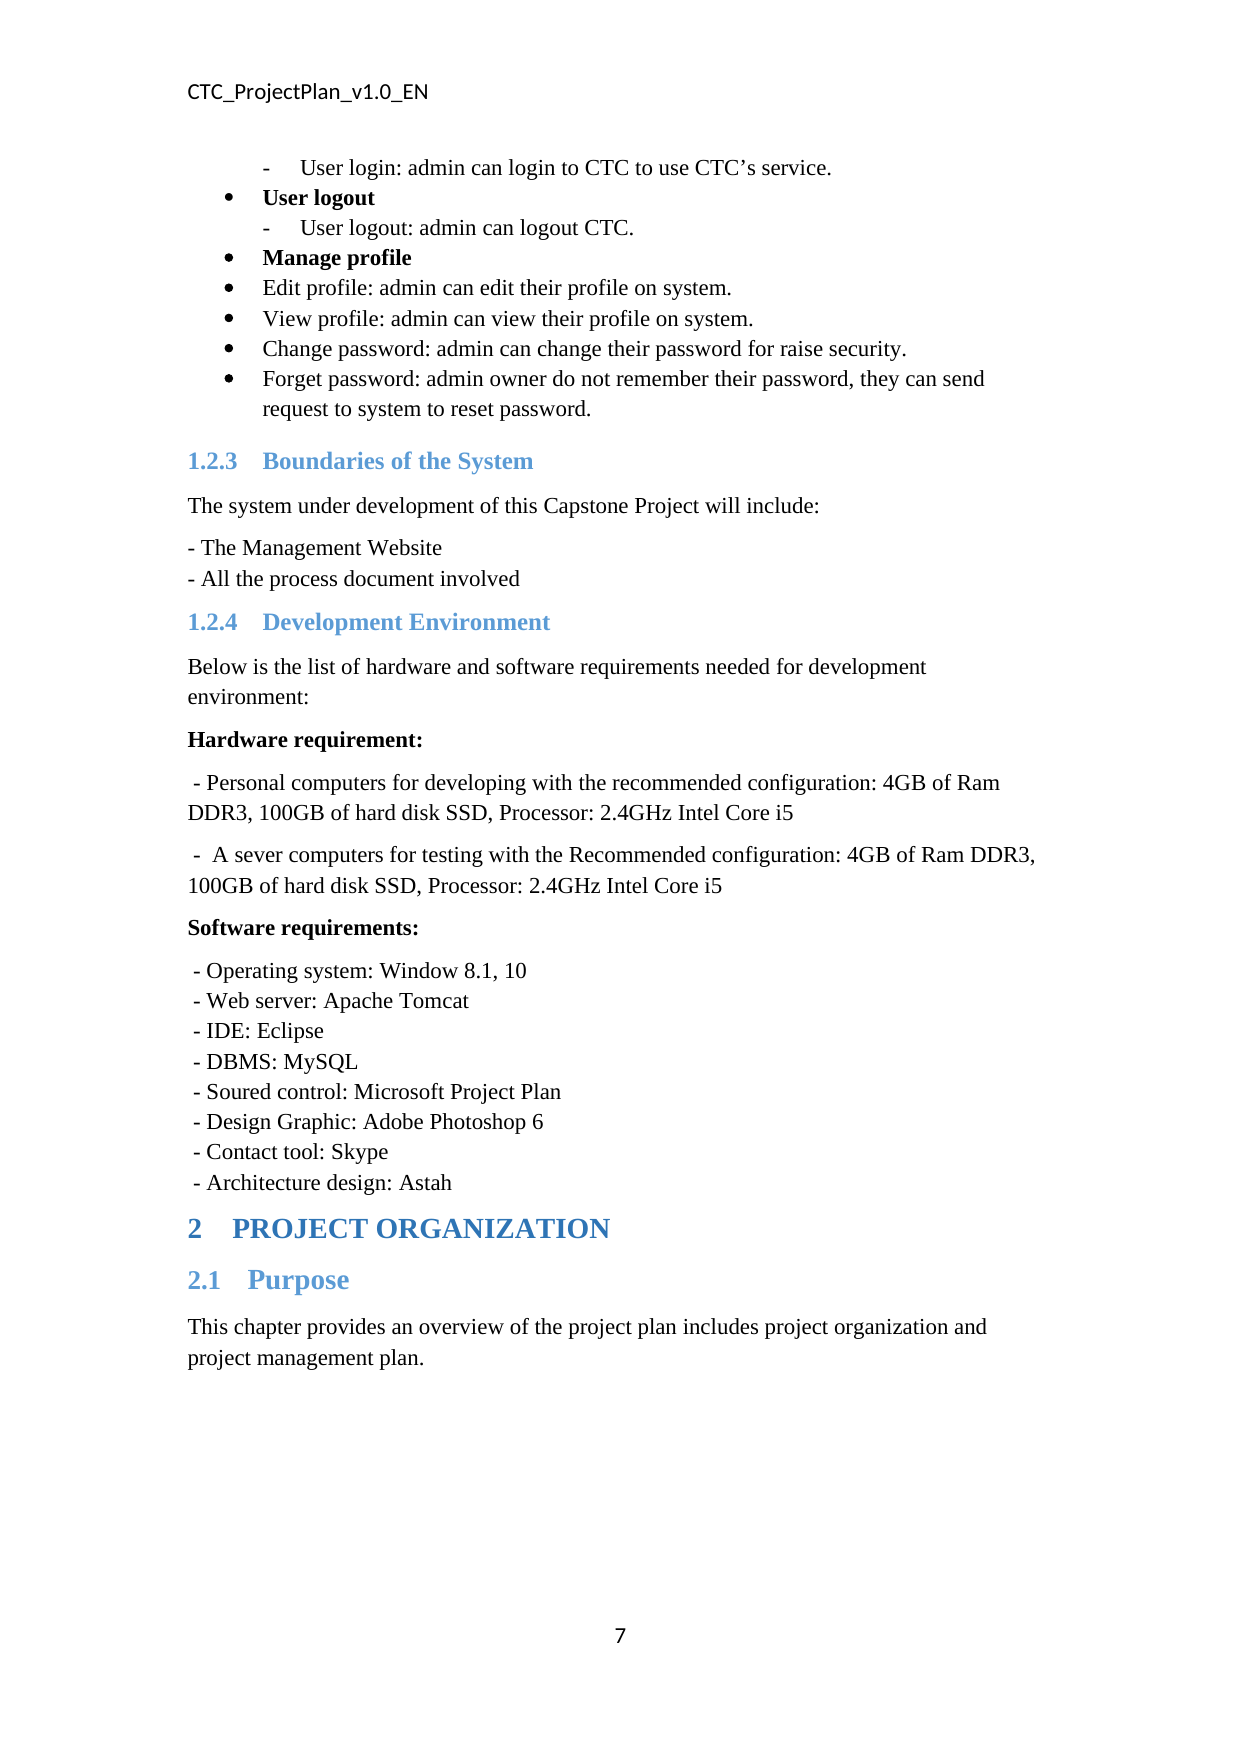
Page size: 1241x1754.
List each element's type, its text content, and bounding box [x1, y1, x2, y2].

text - All the process document involved [187, 565, 1053, 591]
text - Personal computers for developing with the recommended configuration: 4GB of Ram DDR3, 100GB of hard disk SSD, Processor: 2.4GHz Intel Core i5 [187, 768, 1053, 825]
text - Soured control: Microsoft Project Plan [187, 1078, 1053, 1104]
list View profile: admin can view their profile on system. [225, 304, 1053, 331]
subtitle Project Organization [187, 1211, 1053, 1245]
subtitle Purpose [187, 1262, 1053, 1296]
list Change password: admin can change their password for raise security. [225, 335, 1053, 361]
text - The Management Website [187, 534, 1053, 561]
list Edit profile: admin can edit their profile on system. [225, 274, 1053, 301]
text Software requirements: [187, 914, 1053, 941]
text - Contact tool: Skype [187, 1138, 1053, 1165]
text This chapter provides an overview of the project plan includes project organization and project management plan. [187, 1313, 1053, 1370]
list Manage profile [225, 244, 1053, 271]
text The system under development of this Capstone Project will include: [187, 492, 1053, 518]
subtitle Development Environment [187, 607, 1053, 636]
text - Design Graphic: Adobe Photoshop 6 [187, 1108, 1053, 1134]
text Hardware requirement: [187, 726, 1053, 752]
text Below is the list of hardware and software requirements needed for development environment: [187, 653, 1053, 709]
list User logout [225, 184, 1053, 210]
text - Operating system: Window 8.1, 10 [187, 957, 1053, 983]
list User logout: admin can logout CTC. [262, 214, 1053, 240]
text - A sever computers for testing with the Recommended configuration: 4GB of Ram DDR3, 100GB of hard disk SSD, Processor: 2.4GHz Intel Core i5 [187, 841, 1053, 898]
list Forget password: admin owner do not remember their password, they can send request to system to reset password. [225, 365, 1053, 422]
text - Architecture design: Astah [187, 1168, 1053, 1195]
subtitle Boundaries of the System [187, 446, 1053, 475]
list User login: admin can login to CTC to use CTC’s service. [262, 153, 1053, 180]
text - DBMS: MySQL [187, 1048, 1053, 1074]
text - IDE: Eclipse [187, 1017, 1053, 1044]
text - Web server: Apache Tomcat [187, 987, 1053, 1014]
